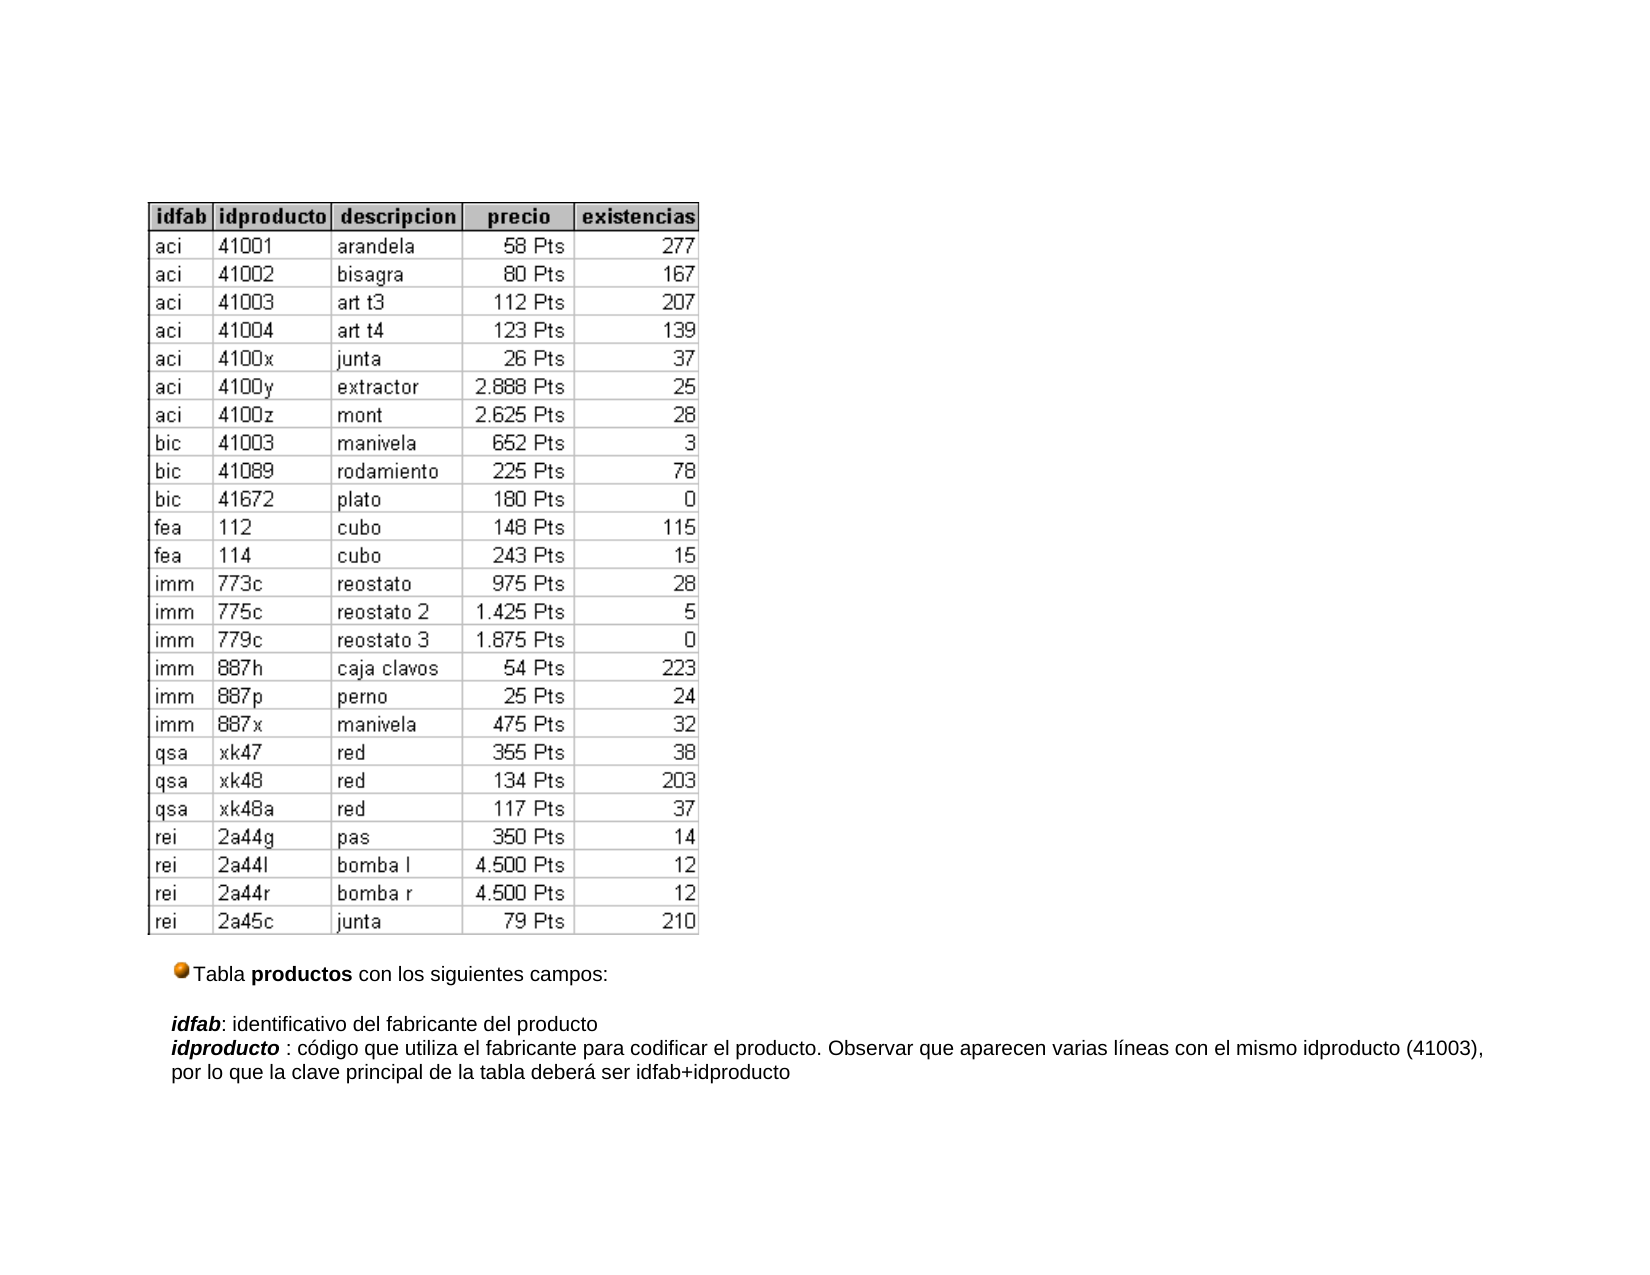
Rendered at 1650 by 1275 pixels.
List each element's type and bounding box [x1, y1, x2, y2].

picture [171, 960, 193, 982]
picture [147, 202, 700, 935]
table_header [148, 177, 1502, 1084]
